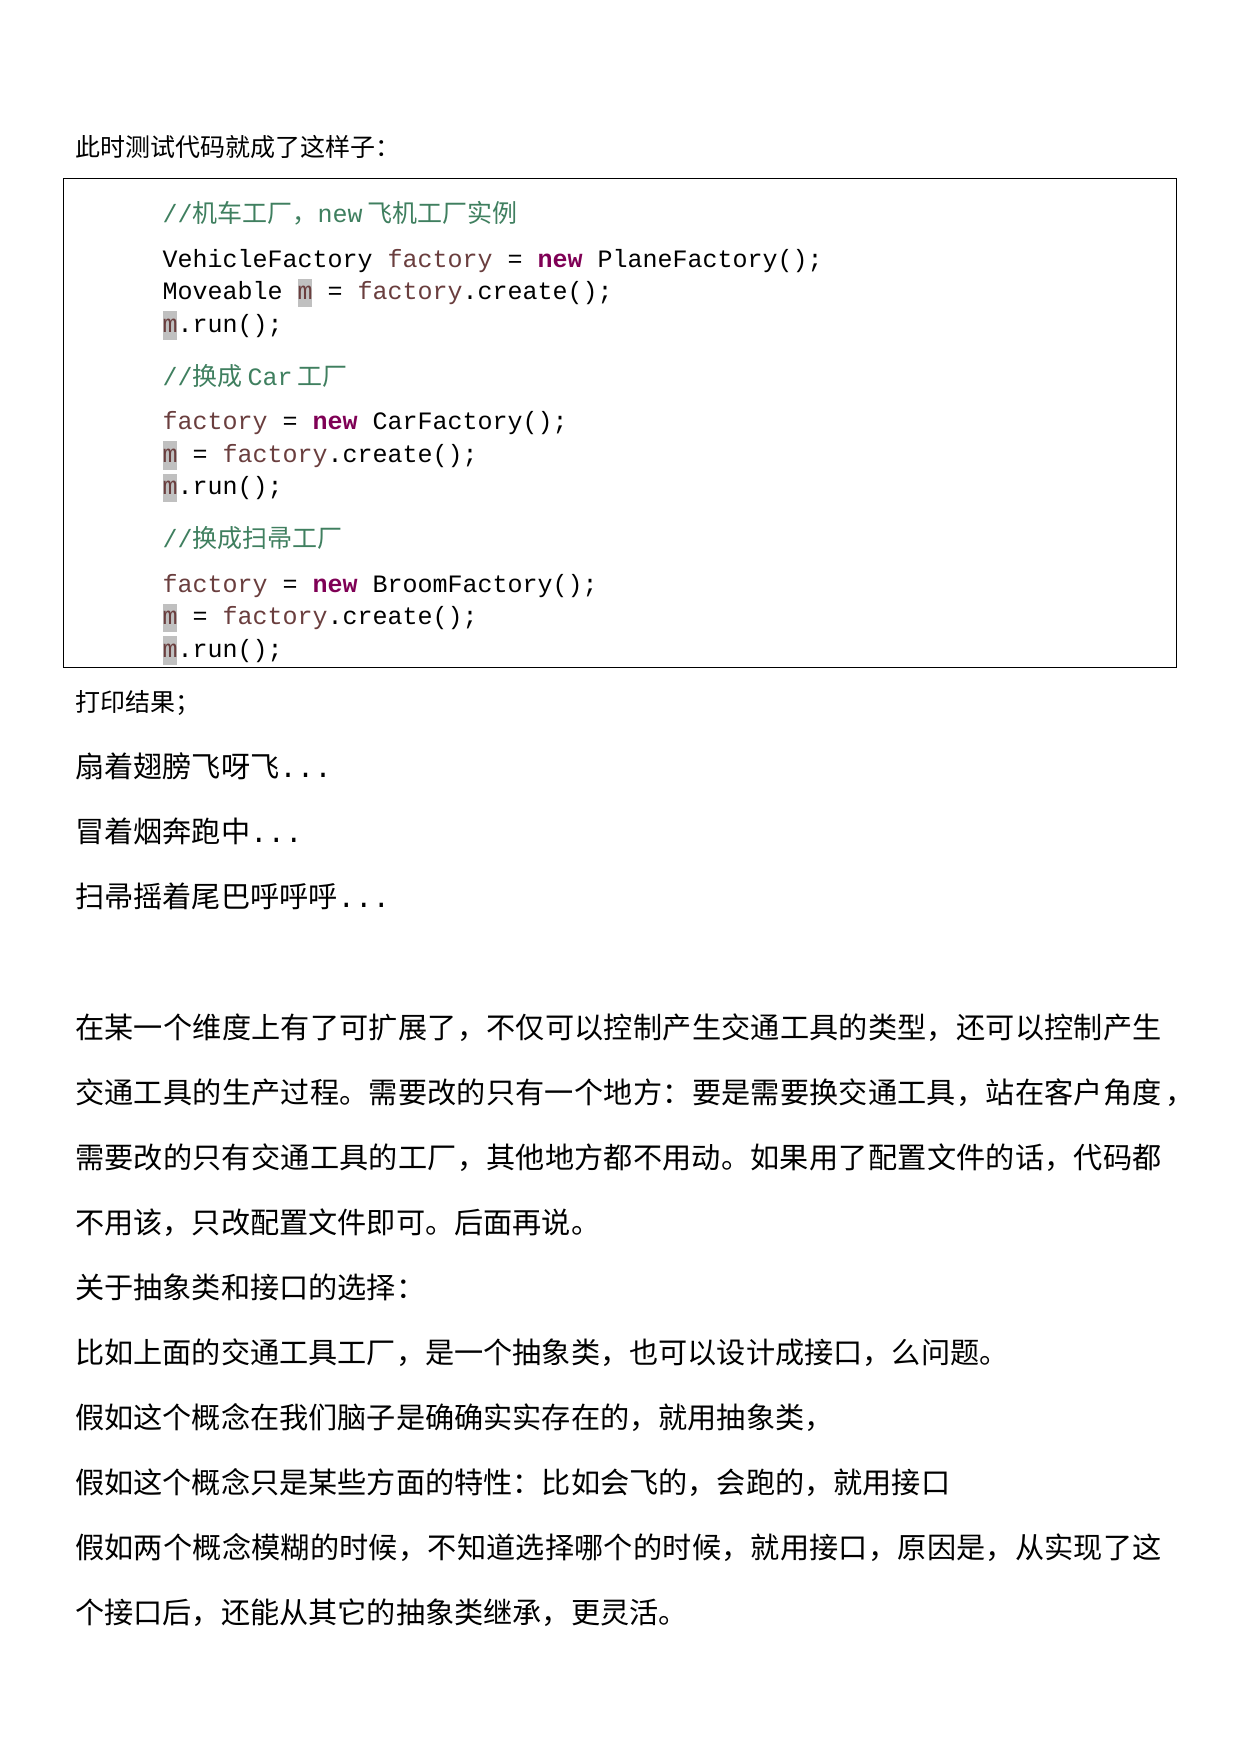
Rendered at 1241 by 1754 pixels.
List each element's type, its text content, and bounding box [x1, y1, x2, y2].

text 假如两个概念模糊的时候，不知道选择哪个的时候，就用接口，原因是，从实现了这个接口后，还能从其它的抽象类继承，更灵活。 [75, 1513, 1165, 1643]
text 打印结果； [75, 668, 1165, 733]
text 扫帚摇着尾巴呼呼呼... [75, 863, 1165, 928]
text 扇着翅膀飞呀飞... [75, 733, 1165, 798]
text 假如这个概念在我们脑子是确确实实存在的，就用抽象类， [75, 1383, 1165, 1448]
text 此时测试代码就成了这样子： [75, 113, 1165, 178]
text 冒着烟奔跑中... [75, 798, 1165, 863]
text 比如上面的交通工具工厂，是一个抽象类，也可以设计成接口，么问题。 [75, 1318, 1165, 1383]
text 假如这个概念只是某些方面的特性：比如会飞的，会跑的，就用接口 [75, 1448, 1165, 1513]
table_header //机车工厂，new飞机工厂实例 VehicleFactory factory = new PlaneFactory(); Moveable m = factory.create(); m.run(); //换成Car工厂 factory = new CarFactory(); m = factory.create(); m.run(); //换成扫帚工厂 factory = new BroomFactory(); m = factory.create(); m.run(); [64, 179, 1176, 667]
text 在某一个维度上有了可扩展了，不仅可以控制产生交通工具的类型，还可以控制产生交通工具的生产过程。需要改的只有一个地方：要是需要换交通工具，站在客户角度，需要改的只有交通工具的工厂，其他地方都不用动。如果用了配置文件的话，代码都不用该，只改配置文件即可。后面再说。 [75, 993, 1165, 1253]
text 关于抽象类和接口的选择： [75, 1253, 1165, 1318]
